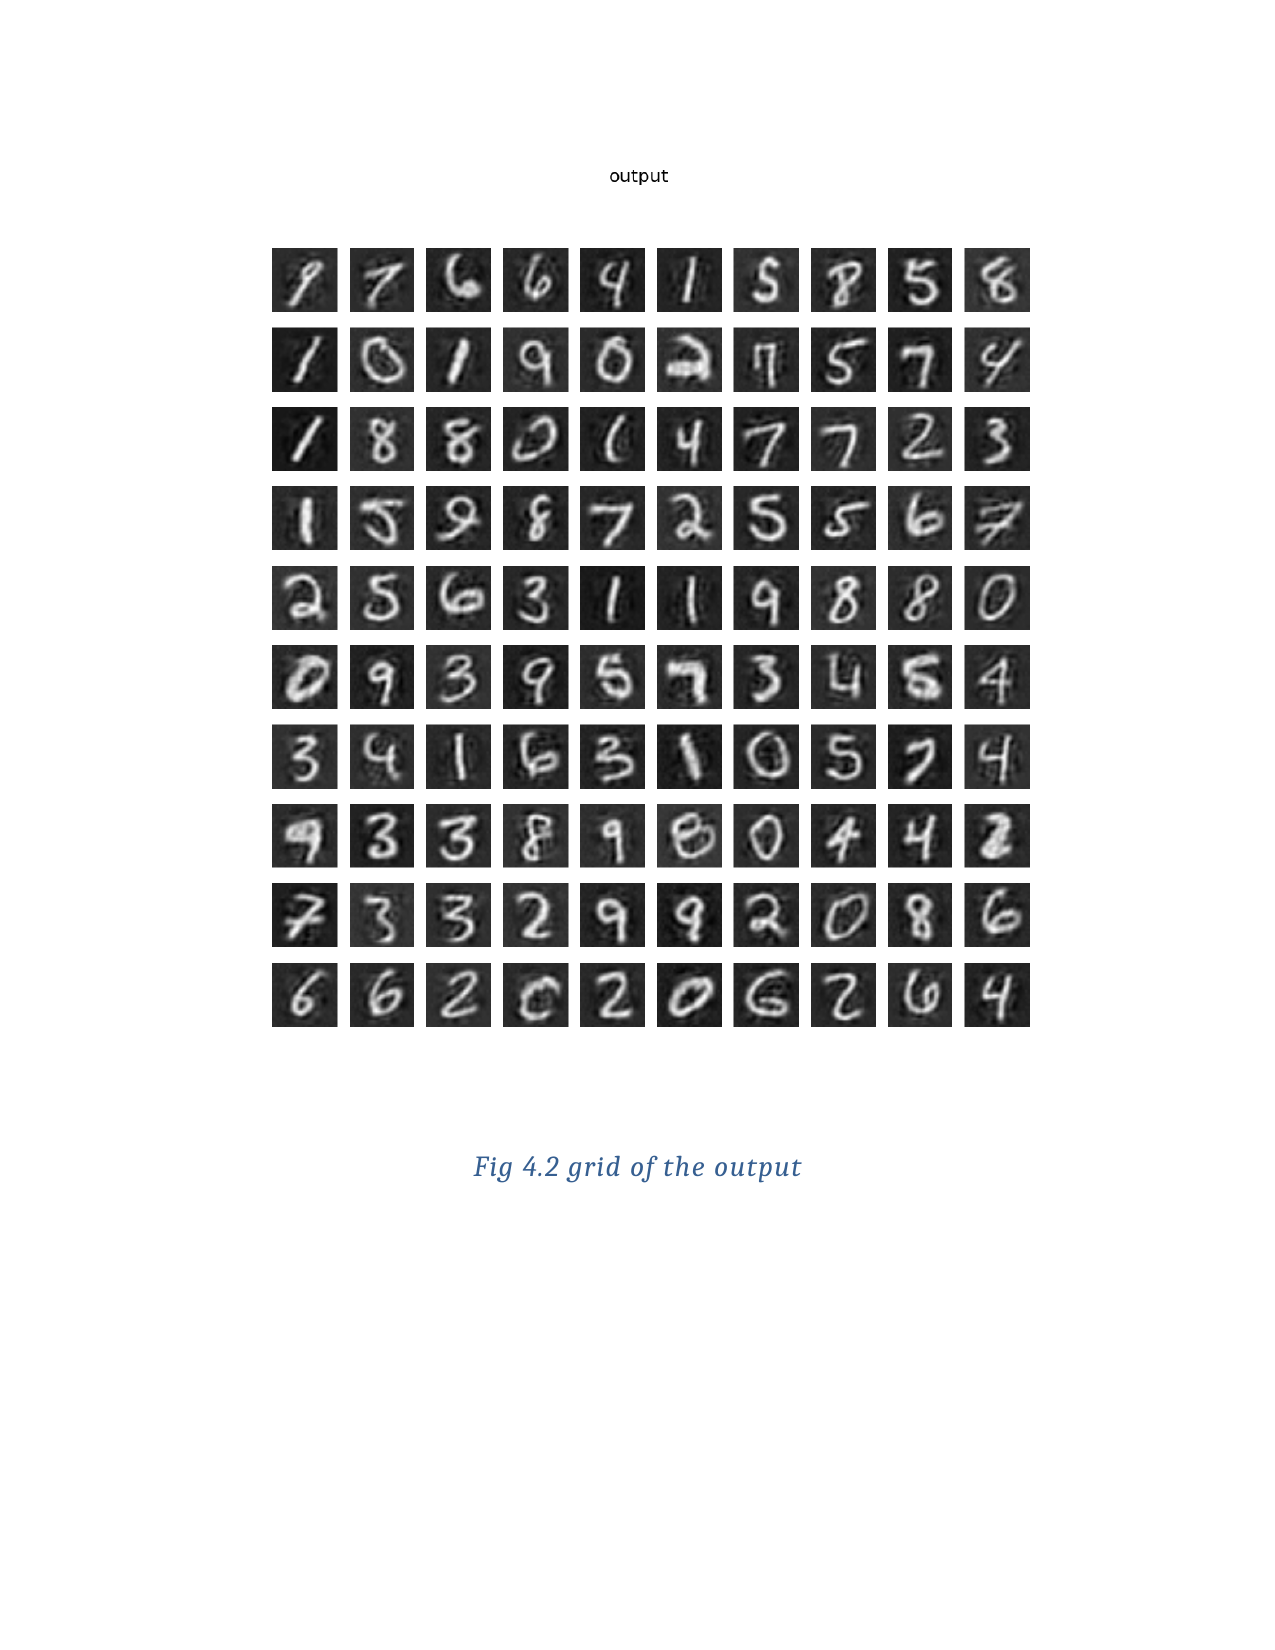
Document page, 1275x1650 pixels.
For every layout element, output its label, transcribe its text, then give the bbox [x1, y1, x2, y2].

text Fig 4.2 grid of the output [150, 1150, 1125, 1183]
